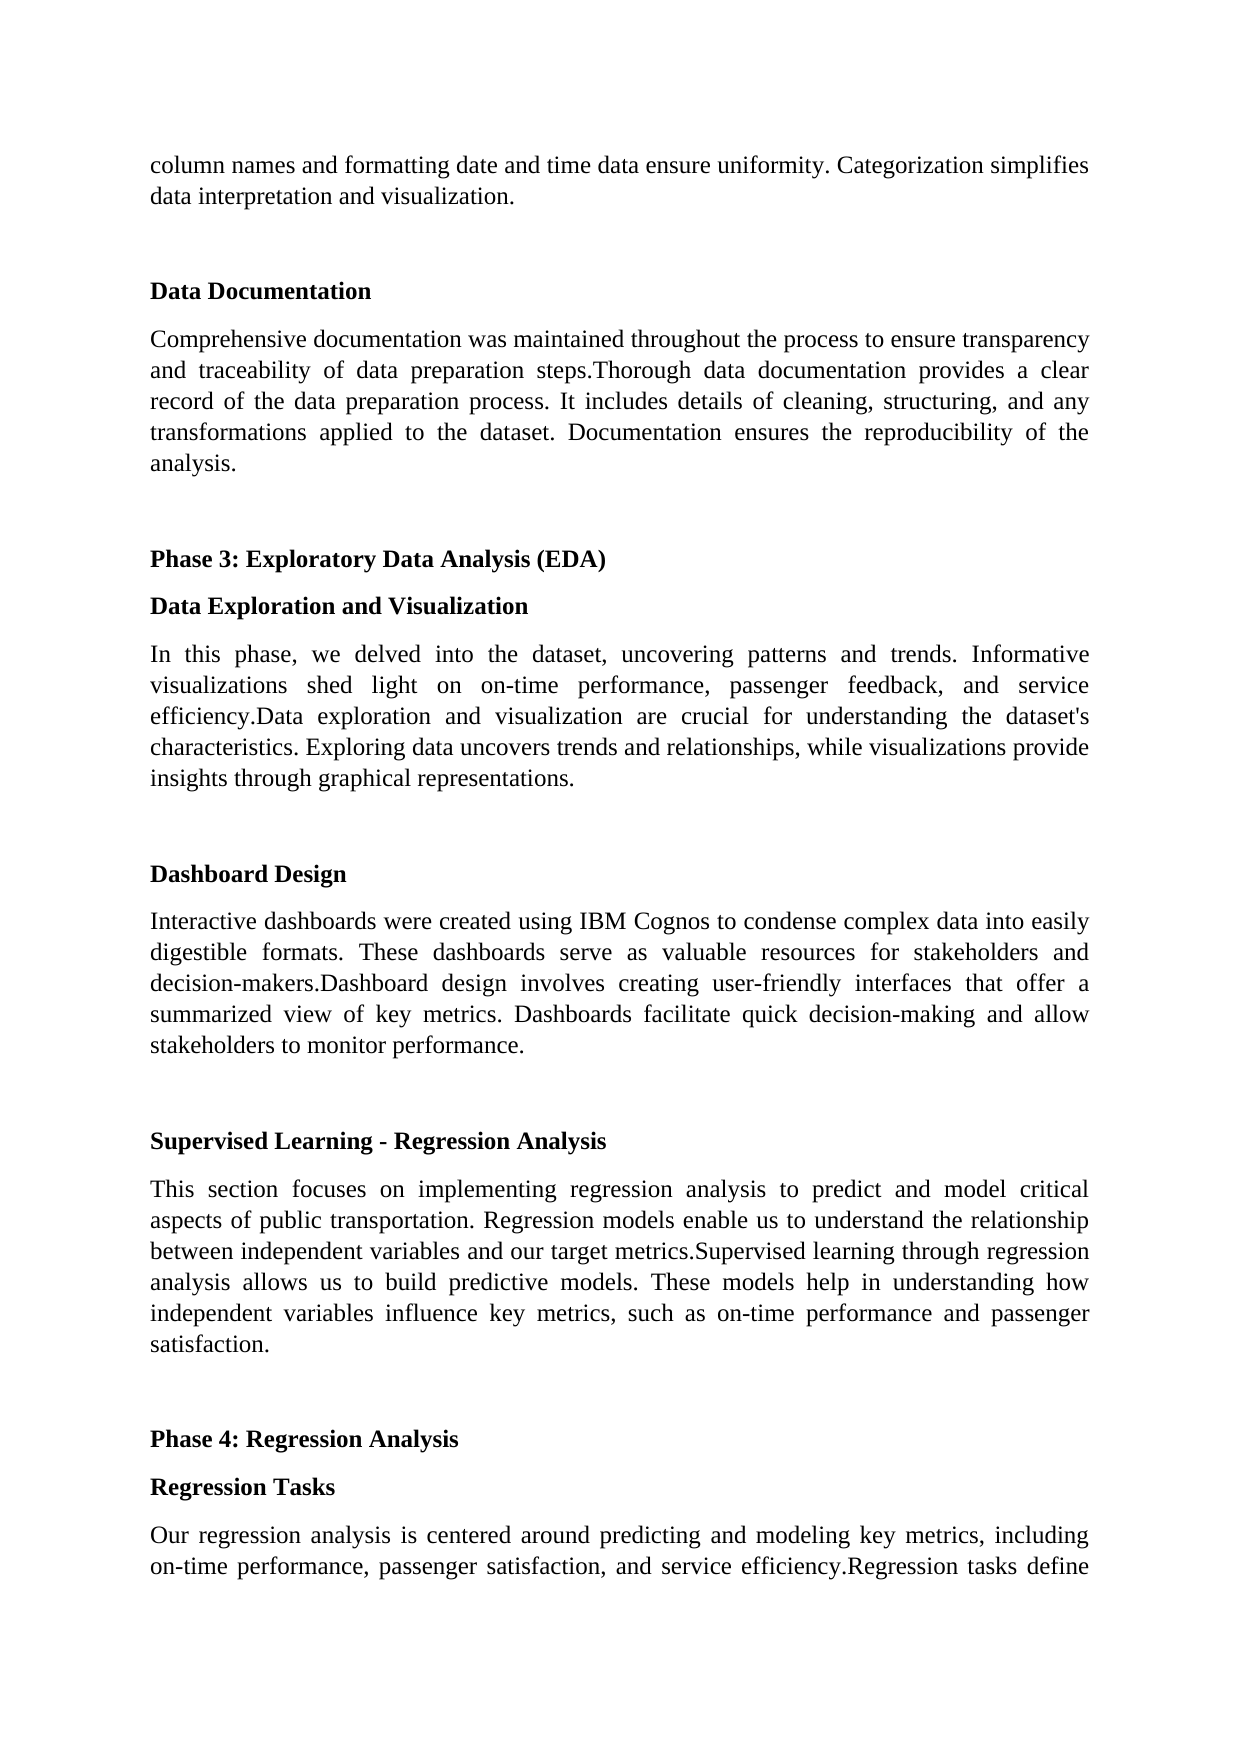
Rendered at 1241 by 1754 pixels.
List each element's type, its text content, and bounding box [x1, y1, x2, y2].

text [150, 1520, 1090, 1579]
text Supervised Learning - Regression Analysis [150, 1126, 1090, 1155]
text Data Documentation [150, 276, 1090, 305]
text Phase 3: Exploratory Data Analysis (EDA) [150, 544, 1090, 572]
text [150, 150, 1090, 210]
text Regression Tasks [150, 1472, 1090, 1501]
text Comprehensive documentation was maintained throughout the process to ensure transparency and traceability of data preparation steps.Thorough data documentation provides a clear record of the data preparation process. It includes details of cleaning, structuring, and any transformations applied to the dataset. Documentation ensures the reproducibility of the analysis. [150, 324, 1090, 477]
text Phase 4: Regression Analysis [150, 1424, 1090, 1453]
text Dashboard Design [150, 859, 1090, 887]
text Interactive dashboards were created using IBM Cognos to condense complex data into easily digestible formats. These dashboards serve as valuable resources for stakeholders and decision-makers.Dashboard design involves creating user-friendly interfaces that offer a summarized view of key metrics. Dashboards facilitate quick decision-making and allow stakeholders to monitor performance. [150, 906, 1090, 1059]
text Data Exploration and Visualization [150, 591, 1090, 620]
text This section focuses on implementing regression analysis to predict and model critical aspects of public transportation. Regression models enable us to understand the relationship between independent variables and our target metrics.Supervised learning through regression analysis allows us to build predictive models. These models help in understanding how independent variables influence key metrics, such as on-time performance and passenger satisfaction. [150, 1174, 1090, 1358]
text In this phase, we delved into the dataset, uncovering patterns and trends. Informative visualizations shed light on on-time performance, passenger feedback, and service efficiency.Data exploration and visualization are crucial for understanding the dataset's characteristics. Exploring data uncovers trends and relationships, while visualizations provide insights through graphical representations. [150, 639, 1090, 792]
